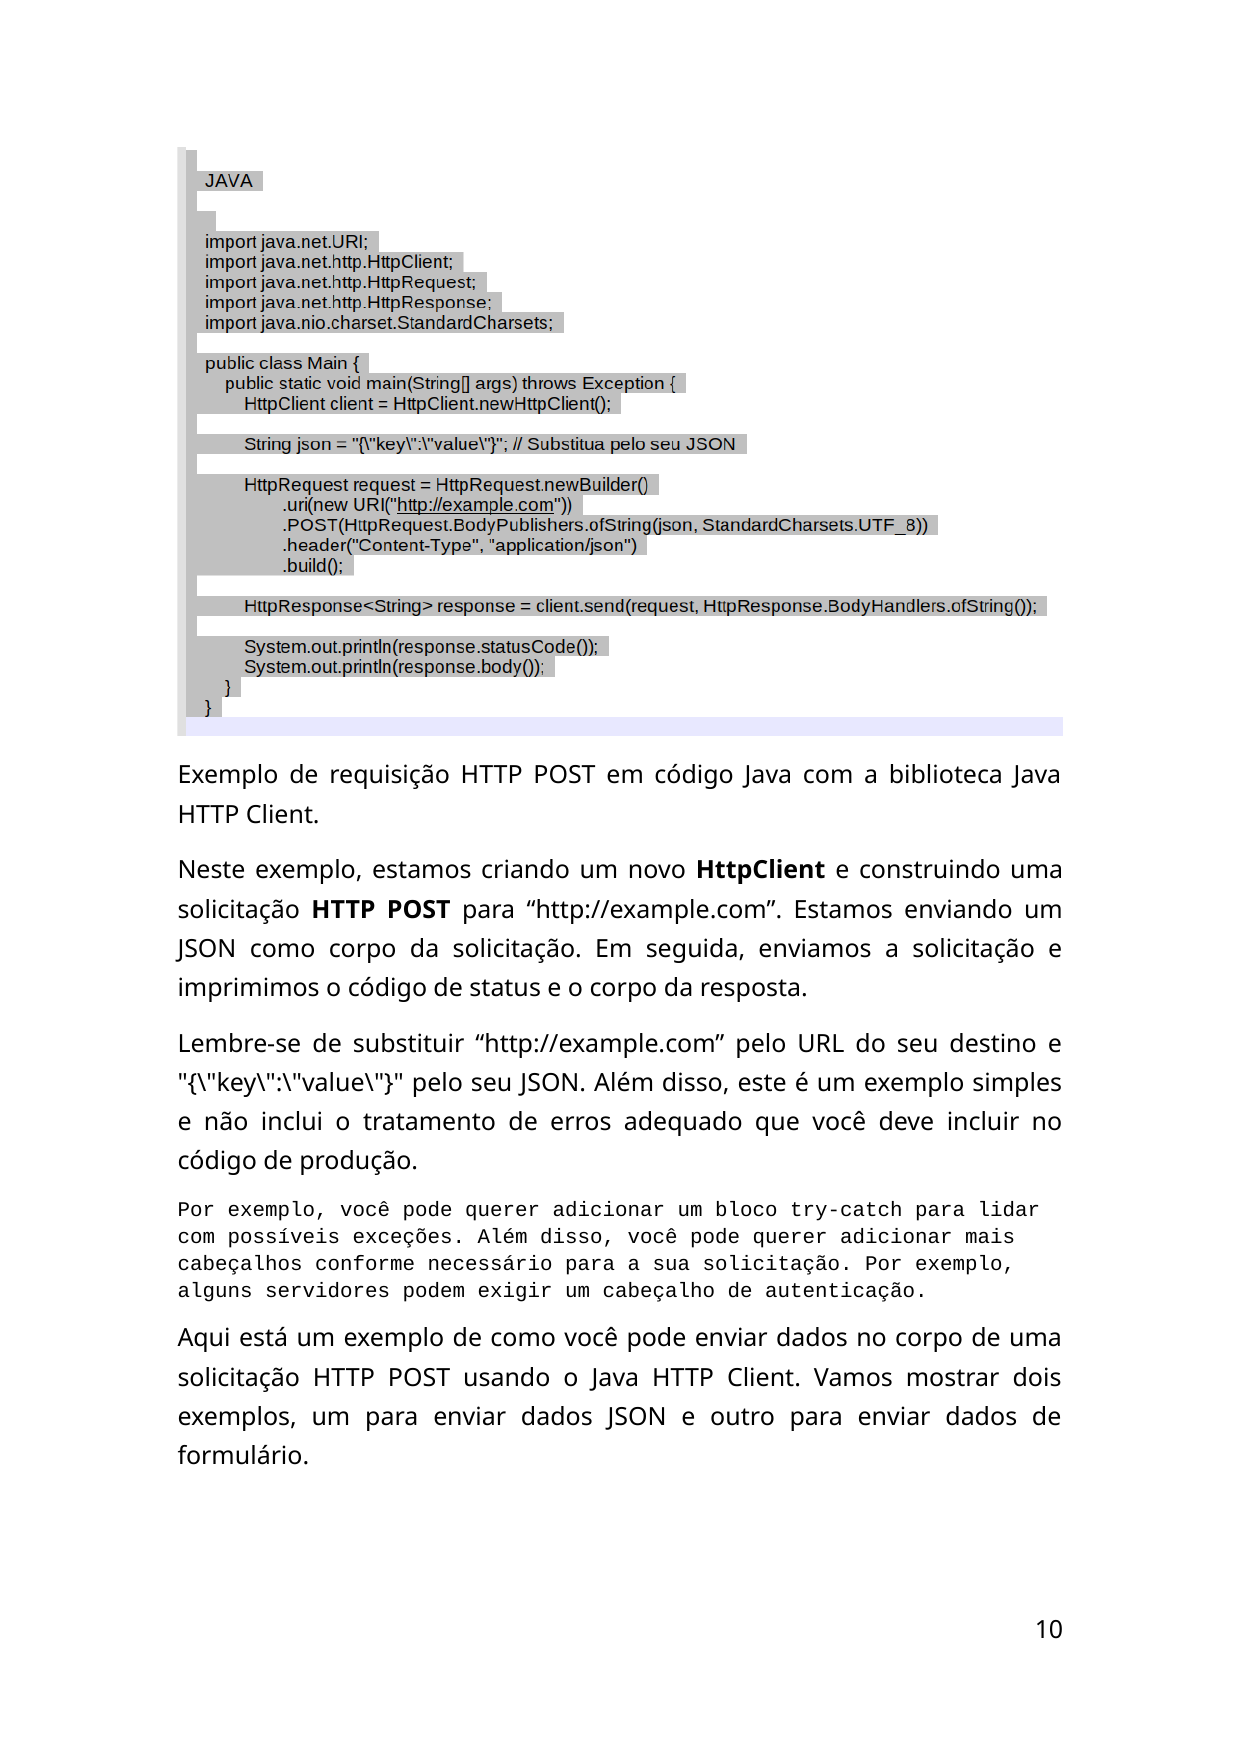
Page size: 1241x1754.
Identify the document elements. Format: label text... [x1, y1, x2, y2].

text Aqui está um exemplo de como você pode enviar dados no corpo de uma solicitação HTTP POST usando o Java HTTP Client. Vamos mostrar dois exemplos, um para enviar dados JSON e outro para enviar dados de formulário. [177, 1320, 1063, 1472]
text Neste exemplo, estamos criando um novo HttpClient e construindo uma solicitação HTTP POST para “http://example.com”. Estamos enviando um JSON como corpo da solicitação. Em seguida, enviamos a solicitação e imprimimos o código de status e o corpo da resposta. [177, 852, 1063, 1004]
text Exemplo de requisição HTTP POST em código Java com a biblioteca Java HTTP Client. [177, 757, 1063, 830]
text Lembre-se de substituir “http://example.com” pelo URL do seu destino e "{\"key\":\"value\"}" pelo seu JSON. Além disso, este é um exemplo simples e não inclui o tratamento de erros adequado que você deve incluir no código de produção. [177, 1025, 1063, 1177]
text Por exemplo, você pode querer adicionar um bloco try-catch para lidar com possíveis exceções. Além disso, você pode querer adicionar mais cabeçalhos conforme necessário para a sua solicitação. Por exemplo, alguns servidores podem exigir um cabeçalho de autenticação. [177, 1199, 1063, 1304]
picture [177, 147, 1063, 736]
